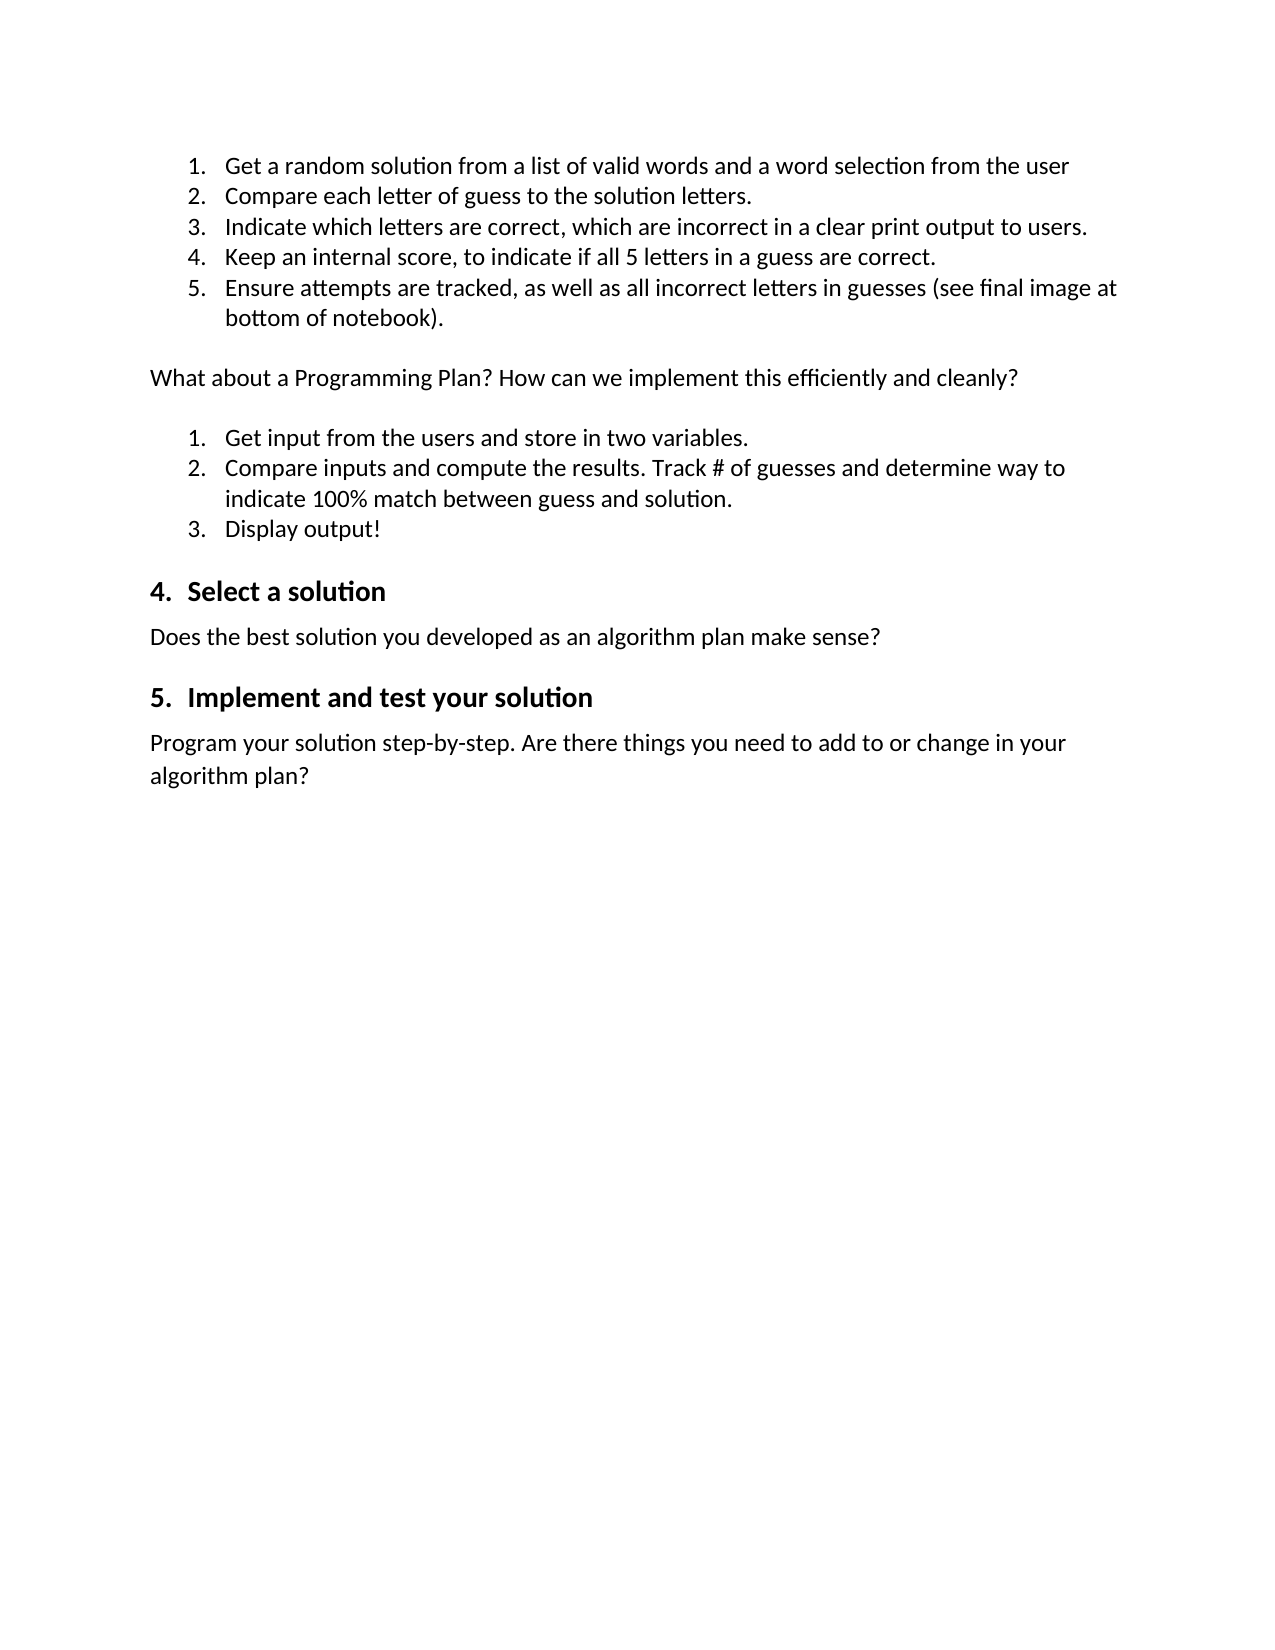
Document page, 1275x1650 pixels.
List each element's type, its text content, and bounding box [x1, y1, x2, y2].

text Program your solution step-by-step. Are there things you need to add to or change in your algorithm plan? [150, 727, 1125, 791]
list Ensure attempts are tracked, as well as all incorrect letters in guesses (see final image at bottom of notebook). [187, 272, 1125, 333]
list Compare inputs and compute the results. Track # of guesses and determine way to indicate 100% match between guess and solution. [187, 452, 1125, 513]
list Compare each letter of guess to the solution letters. [187, 181, 1125, 211]
text What about a Programming Plan? How can we implement this efficiently and cleanly? [150, 362, 1125, 393]
list Keep an internal score, to indicate if all 5 letters in a guess are correct. [187, 242, 1125, 272]
text Does the best solution you developed as an algorithm plan make sense? [150, 621, 1125, 652]
list Implement and test your solution [150, 679, 1125, 715]
list Get a random solution from a list of valid words and a word selection from the user [187, 150, 1125, 181]
list Display output! [187, 513, 1125, 544]
list Select a solution [150, 573, 1125, 609]
list Get input from the users and store in two variables. [187, 422, 1125, 452]
list Indicate which letters are correct, which are incorrect in a clear print output to users. [187, 211, 1125, 242]
